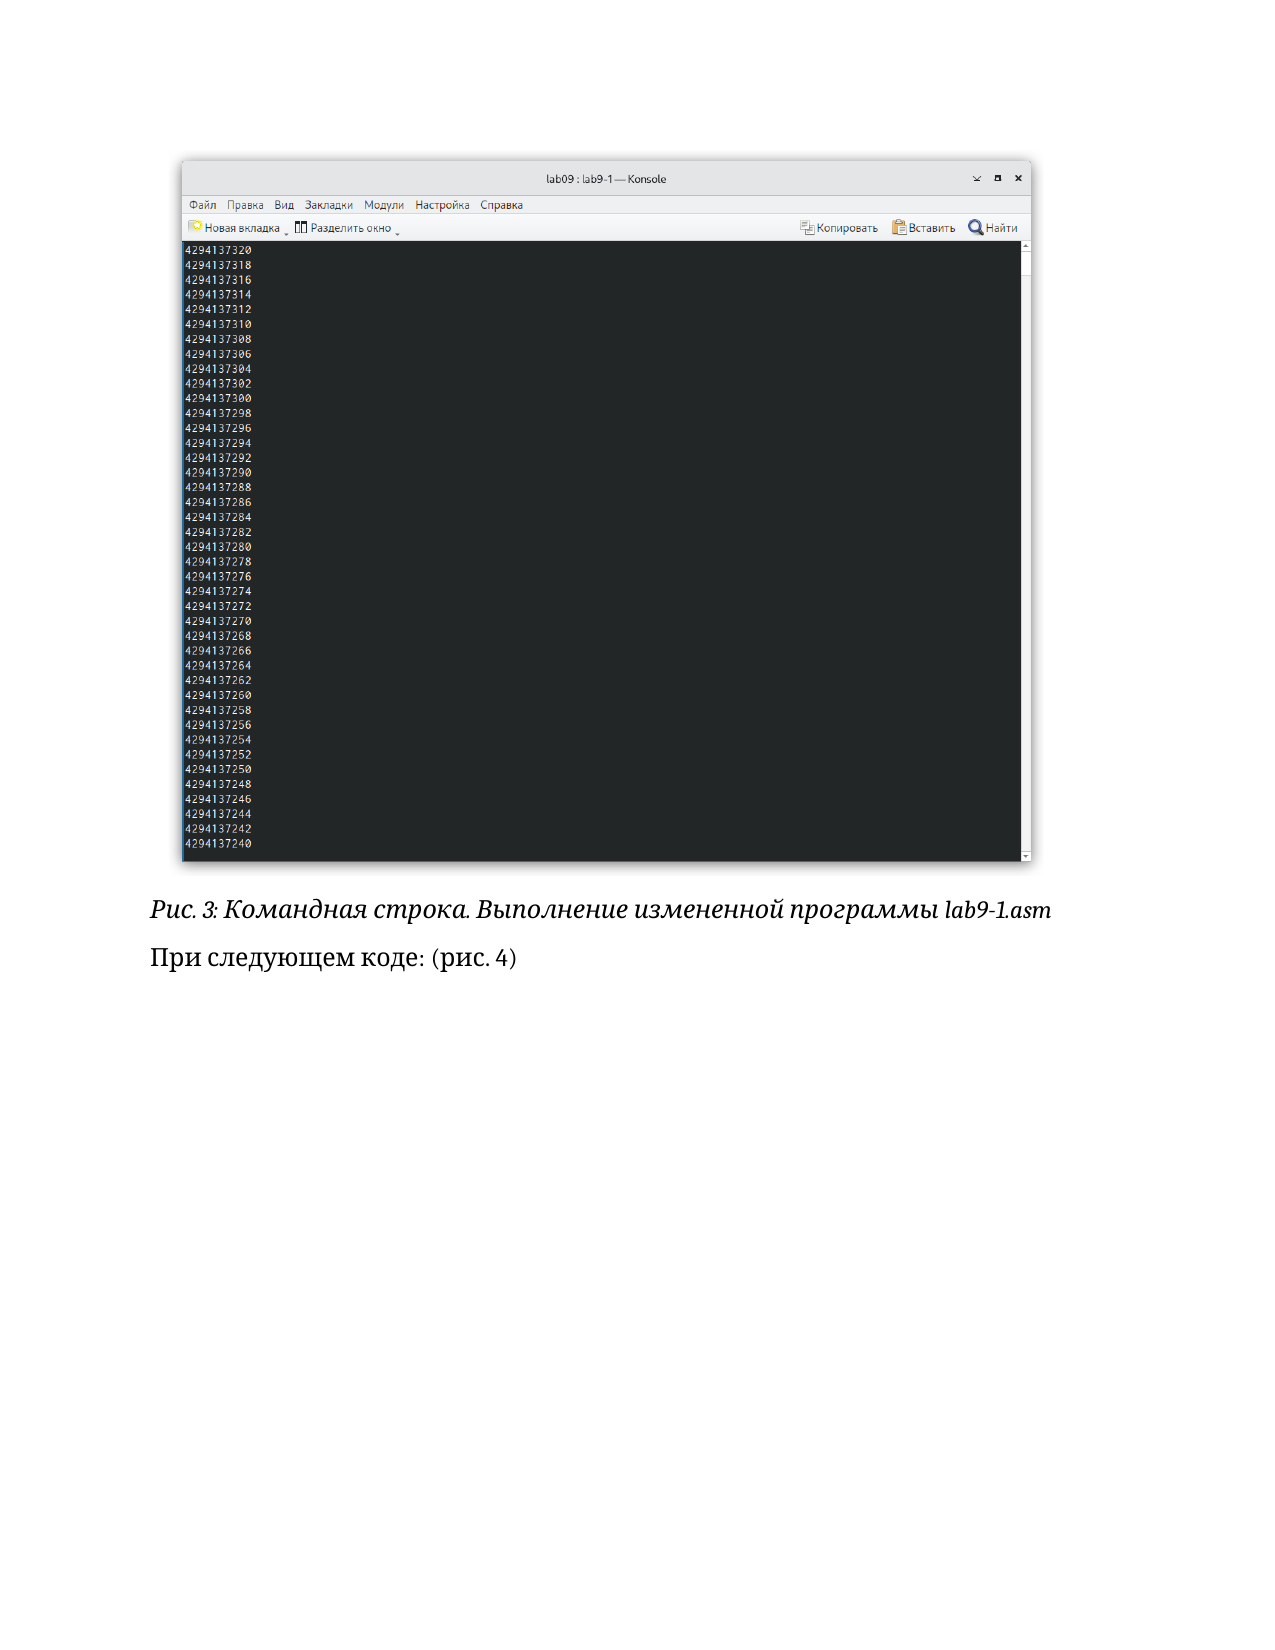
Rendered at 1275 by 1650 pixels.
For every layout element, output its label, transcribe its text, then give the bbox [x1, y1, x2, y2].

picture [168, 150, 1044, 876]
text При следующем коде: (рис. 4) [150, 944, 1125, 973]
text Рис. 3: Командная строка. Выполнение измененной программы lab9-1.asm [150, 896, 1125, 925]
